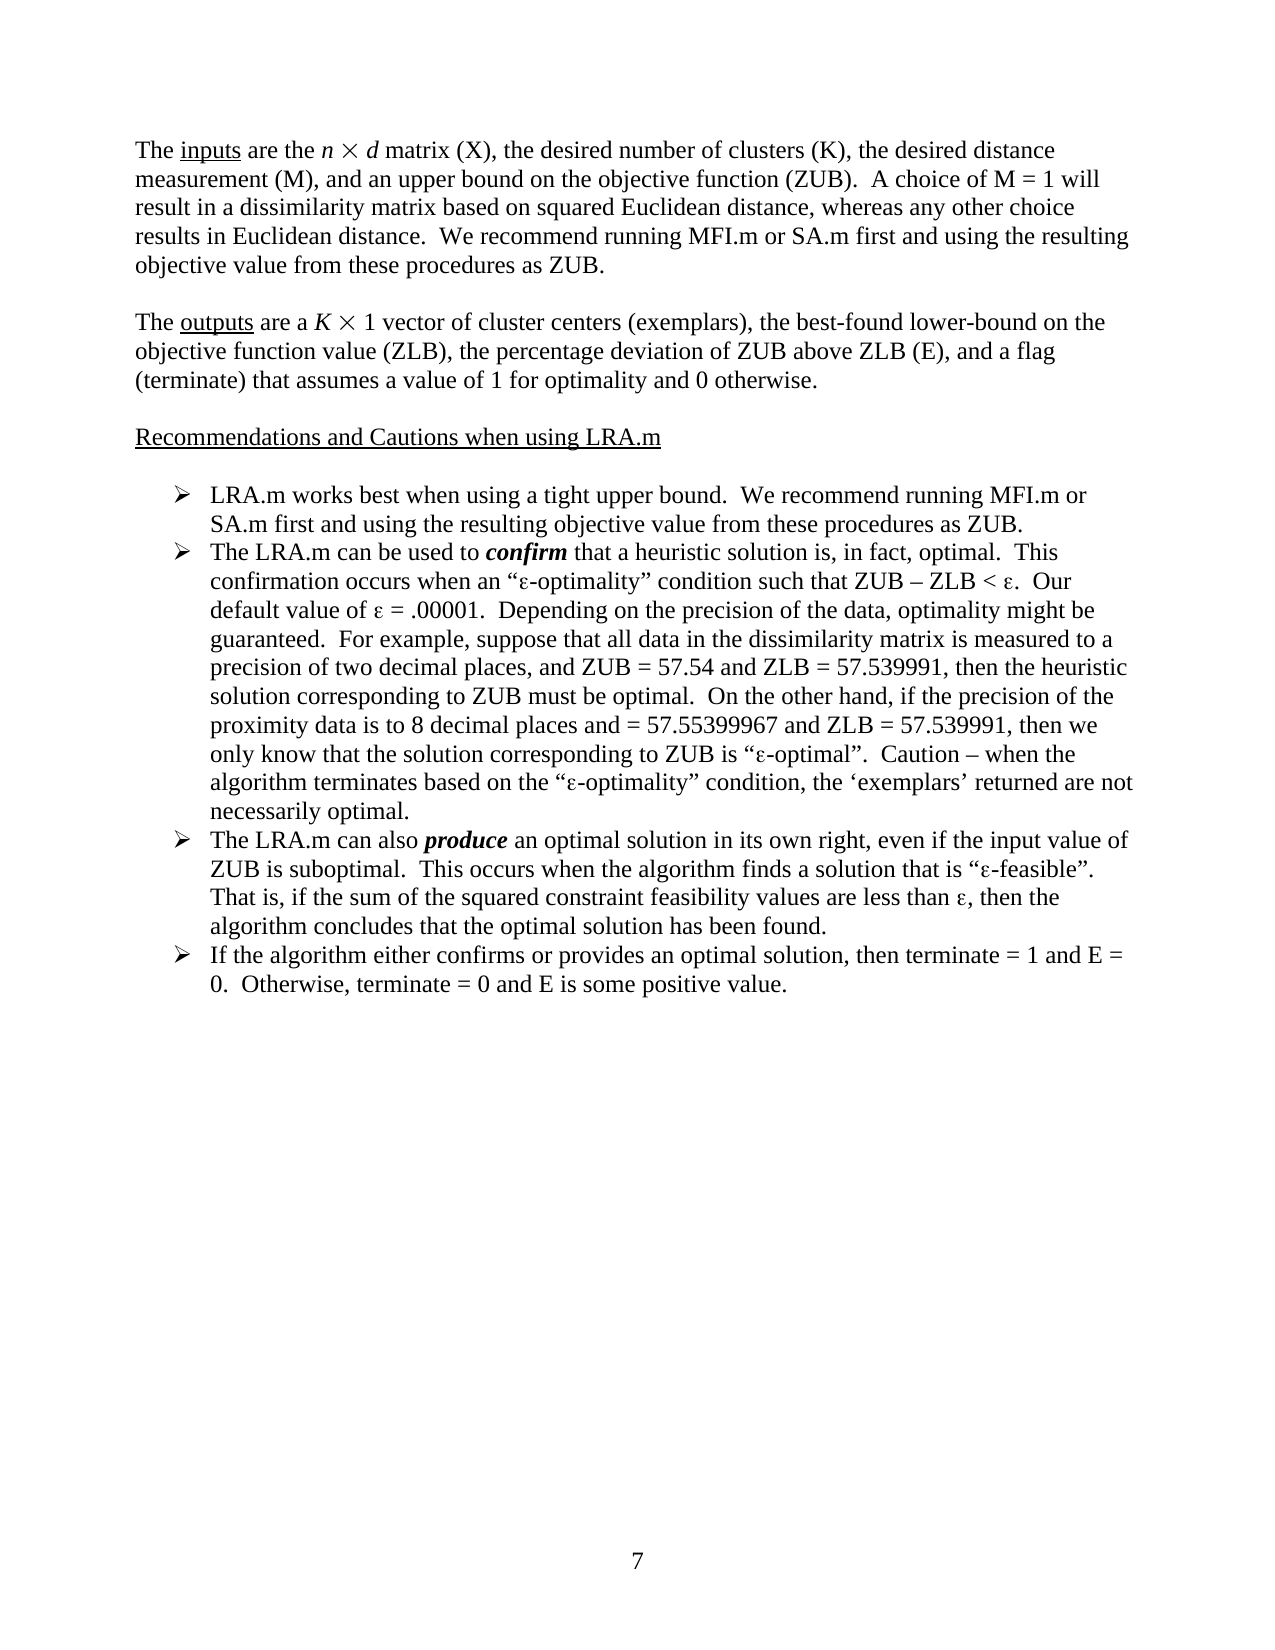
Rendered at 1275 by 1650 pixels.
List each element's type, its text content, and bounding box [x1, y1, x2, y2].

list The LRA.m can also produce an optimal solution in its own right, even if the input value of ZUB is suboptimal. This occurs when the algorithm finds a solution that is “-feasible”. That is, if the sum of the squared constraint feasibility values are less than , then the algorithm concludes that the optimal solution has been found. [172, 825, 1140, 940]
list The LRA.m can be used to confirm that a heuristic solution is, in fact, optimal. This confirmation occurs when an “-optimality” condition such that ZUB – ZLB < . Our default value of = .00001. Depending on the precision of the data, optimality might be guaranteed. For example, suppose that all data in the dissimilarity matrix is measured to a precision of two decimal places, and ZUB = 57.54 and ZLB = 57.539991, then the heuristic solution corresponding to ZUB must be optimal. On the other hand, if the precision of the proximity data is to 8 decimal places and = 57.55399967 and ZLB = 57.539991, then we only know that the solution corresponding to ZUB is “-optimal”. Caution – when the algorithm terminates based on the “-optimality” condition, the ‘exemplars’ returned are not necessarily optimal. [172, 537, 1140, 825]
list If the algorithm either confirms or provides an optimal solution, then terminate = 1 and E = 0. Otherwise, terminate = 0 and E is some positive value. [172, 940, 1140, 997]
text Recommendations and Cautions when using LRA.m [135, 422, 1140, 451]
text The inputs are the n d matrix (X), the desired number of clusters (K), the desired distance measurement (M), and an upper bound on the objective function (ZUB). A choice of M = 1 will result in a dissimilarity matrix based on squared Euclidean distance, whereas any other choice results in Euclidean distance. We recommend running MFI.m or SA.m first and using the resulting objective value from these procedures as ZUB. [135, 135, 1140, 279]
text The outputs are a K 1 vector of cluster centers (exemplars), the best-found lower-bound on the objective function value (ZLB), the percentage deviation of ZUB above ZLB (E), and a flag (terminate) that assumes a value of 1 for optimality and 0 otherwise. [135, 307, 1140, 394]
list LRA.m works best when using a tight upper bound. We recommend running MFI.m or SA.m first and using the resulting objective value from these procedures as ZUB. [172, 480, 1140, 537]
